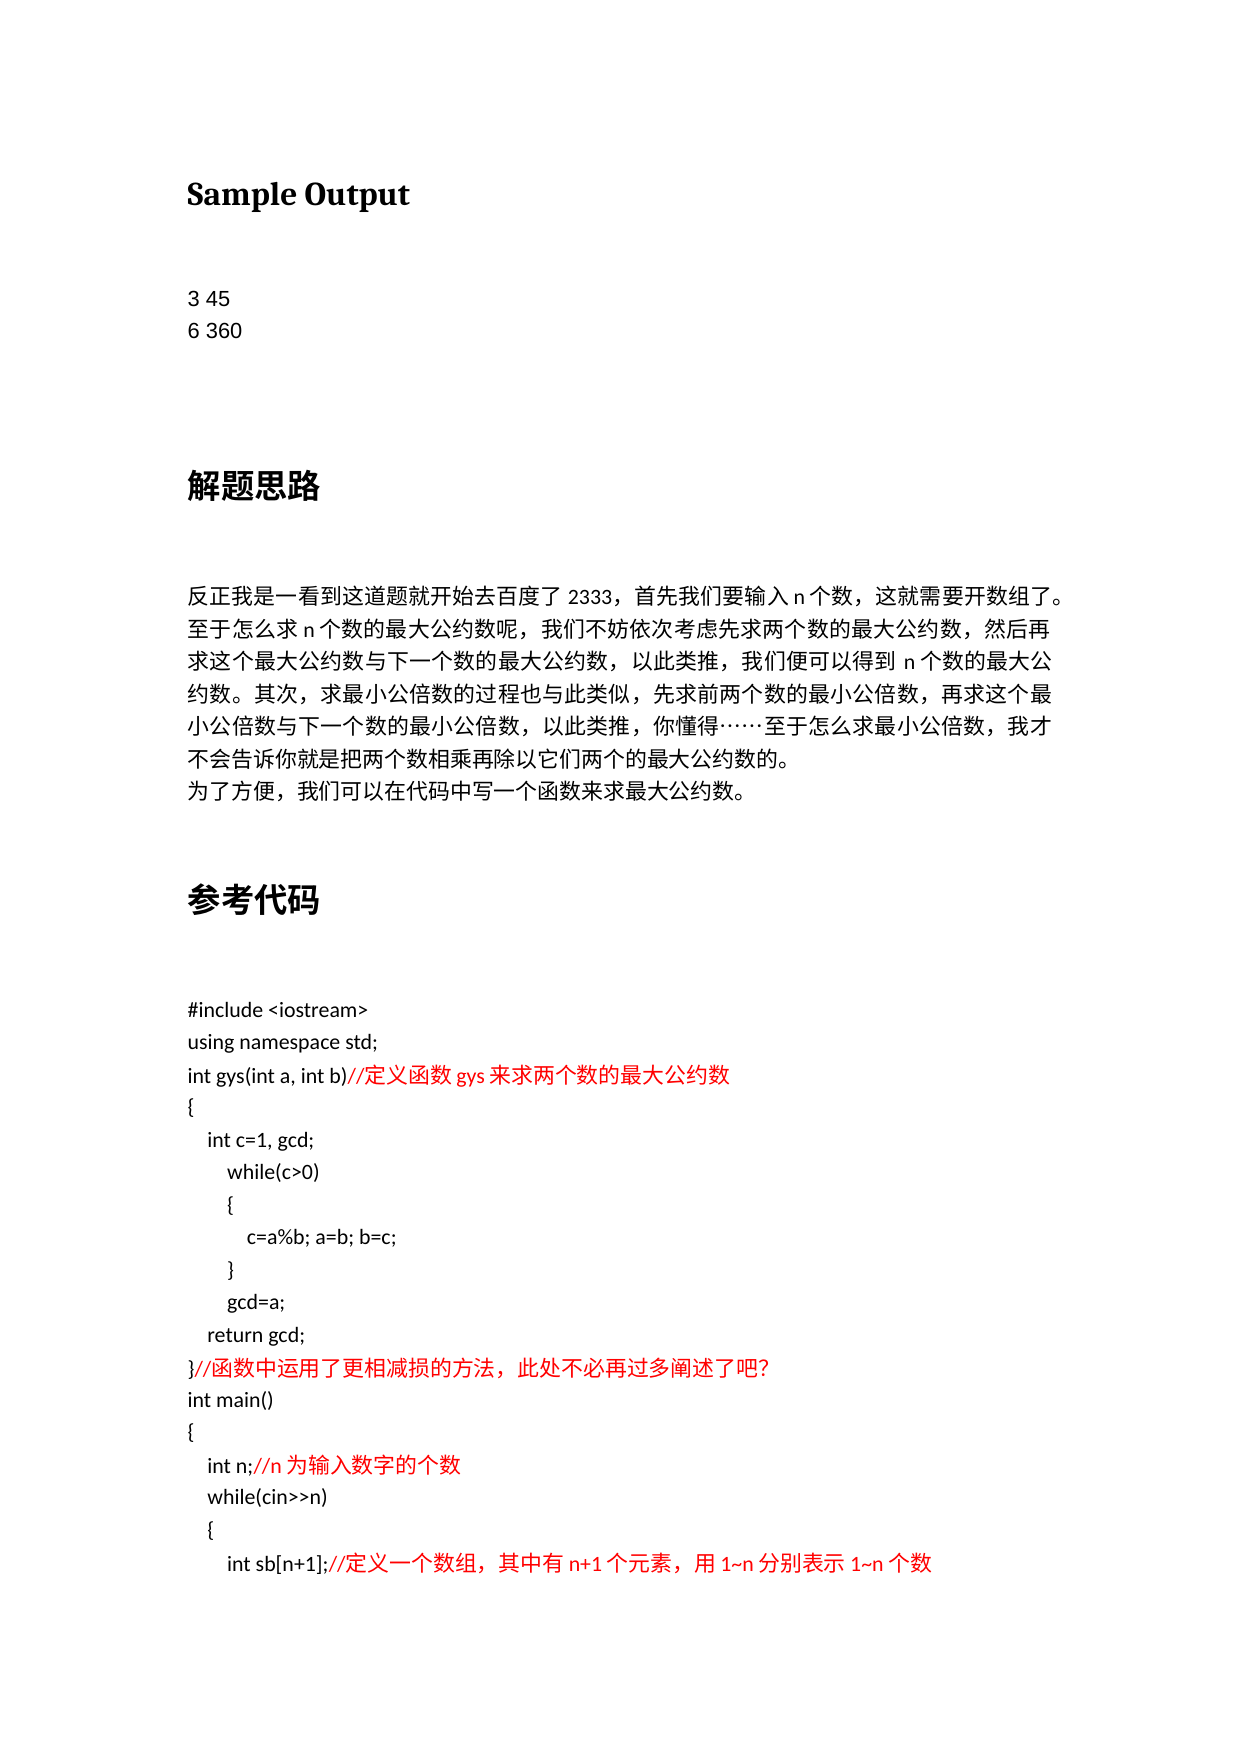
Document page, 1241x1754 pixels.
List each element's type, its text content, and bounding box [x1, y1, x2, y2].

text return gcd; [187, 1318, 1053, 1351]
text int gys(int a, int b)//定义函数gys来求两个数的最大公约数 [187, 1058, 1053, 1091]
text #include <iostream> [187, 993, 1053, 1026]
subtitle 参考代码 [187, 866, 1053, 931]
text { [187, 1188, 1053, 1221]
text { [187, 1513, 1053, 1546]
subtitle Sample Output [187, 162, 1053, 227]
text while(c>0) [187, 1156, 1053, 1188]
text { [187, 1091, 1053, 1123]
text 反正我是一看到这道题就开始去百度了2333，首先我们要输入n个数，这就需要开数组了。至于怎么求n个数的最大公约数呢，我们不妨依次考虑先求两个数的最大公约数，然后再求这个最大公约数与下一个数的最大公约数，以此类推，我们便可以得到n个数的最大公约数。其次，求最小公倍数的过程也与此类似，先求前两个数的最小公倍数，再求这个最小公倍数与下一个数的最小公倍数，以此类推，你懂得……至于怎么求最小公倍数，我才不会告诉你就是把两个数相乘再除以它们两个的最大公约数的。 [187, 579, 1053, 774]
text while(cin>>n) [187, 1481, 1053, 1513]
text }//函数中运用了更相减损的方法，此处不必再过多阐述了吧？ [187, 1351, 1053, 1383]
text gcd=a; [187, 1286, 1053, 1318]
text int main() [187, 1383, 1053, 1416]
text using namespace std; [187, 1026, 1053, 1058]
text c=a%b; a=b; b=c; [187, 1221, 1053, 1253]
text { [187, 1416, 1053, 1448]
text int n;//n为输入数字的个数 [187, 1448, 1053, 1481]
text 3 45 6 360 [187, 282, 1053, 347]
text 为了方便，我们可以在代码中写一个函数来求最大公约数。 [187, 774, 1053, 806]
text int c=1, gcd; [187, 1123, 1053, 1156]
subtitle 解题思路 [187, 452, 1053, 517]
text int sb[n+1];//定义一个数组，其中有n+1个元素，用1~n分别表示1~n个数 [187, 1546, 1053, 1578]
text } [187, 1253, 1053, 1286]
